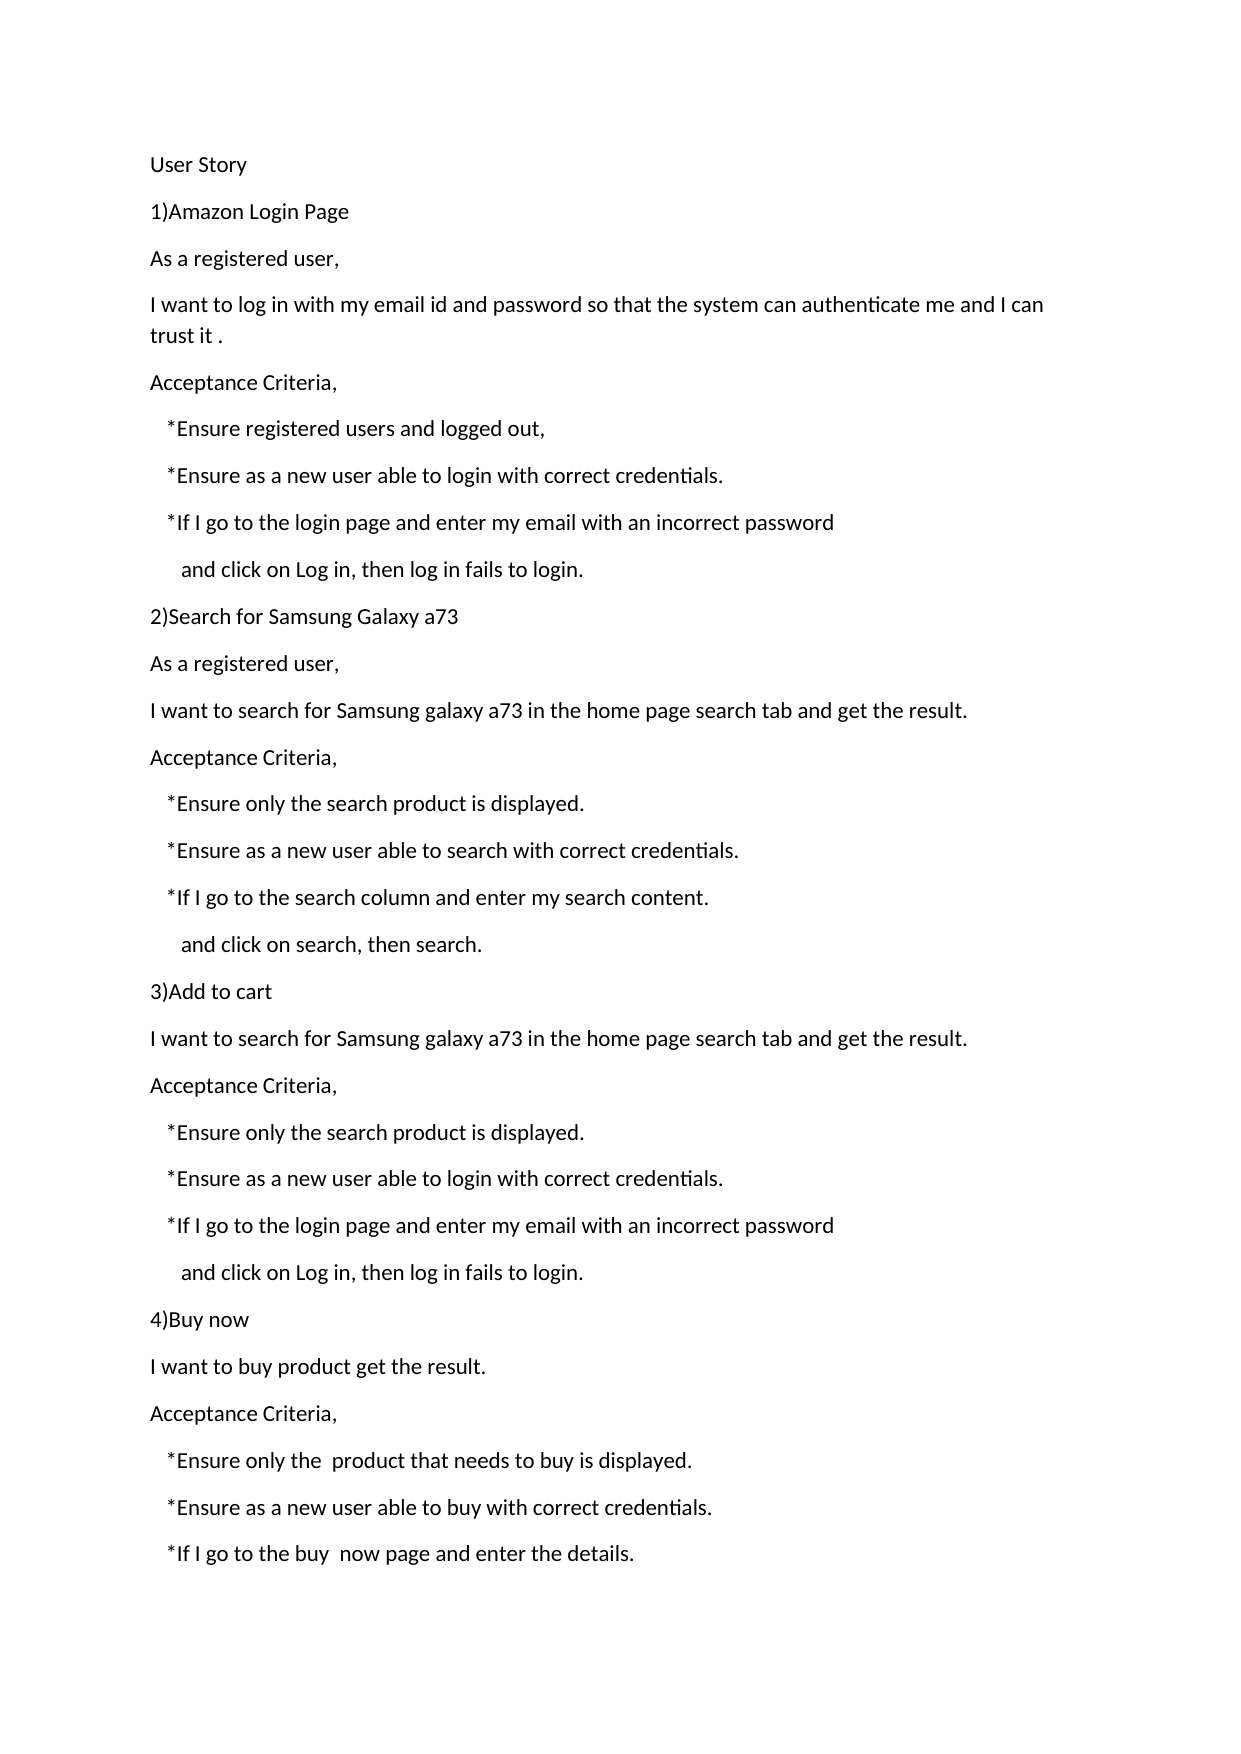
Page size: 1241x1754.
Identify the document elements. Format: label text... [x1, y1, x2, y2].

text I want to buy product get the result. [150, 1352, 1090, 1380]
text *Ensure registered users and logged out, [150, 414, 1090, 443]
text 4)Buy now [150, 1305, 1090, 1333]
text Acceptance Criteria, [150, 368, 1090, 396]
text I want to search for Samsung galaxy a73 in the home page search tab and get the result. [150, 1024, 1090, 1052]
text *Ensure only the product that needs to buy is displayed. [150, 1446, 1090, 1474]
text 2)Search for Samsung Galaxy a73 [150, 602, 1090, 630]
text As a registered user, [150, 244, 1090, 272]
text 1)Amazon Login Page [150, 197, 1090, 225]
text *If I go to the login page and enter my email with an incorrect password [150, 1211, 1090, 1239]
text *If I go to the login page and enter my email with an incorrect password [150, 508, 1090, 536]
text I want to search for Samsung galaxy a73 in the home page search tab and get the result. [150, 696, 1090, 724]
text *Ensure as a new user able to login with correct credentials. [150, 1164, 1090, 1193]
text *If I go to the buy now page and enter the details. [150, 1539, 1090, 1568]
text User Story [150, 150, 1090, 178]
text *Ensure as a new user able to buy with correct credentials. [150, 1493, 1090, 1521]
text and click on Log in, then log in fails to login. [150, 1258, 1090, 1286]
text Acceptance Criteria, [150, 1399, 1090, 1427]
text 3)Add to cart [150, 977, 1090, 1005]
text *Ensure only the search product is displayed. [150, 789, 1090, 818]
text Acceptance Criteria, [150, 743, 1090, 771]
text As a registered user, [150, 649, 1090, 677]
text and click on search, then search. [150, 930, 1090, 958]
text and click on Log in, then log in fails to login. [150, 555, 1090, 583]
text *Ensure as a new user able to search with correct credentials. [150, 836, 1090, 864]
text Acceptance Criteria, [150, 1071, 1090, 1099]
text I want to log in with my email id and password so that the system can authenticate me and I can trust it . [150, 291, 1090, 349]
text *If I go to the search column and enter my search content. [150, 883, 1090, 911]
text *Ensure as a new user able to login with correct credentials. [150, 461, 1090, 489]
text *Ensure only the search product is displayed. [150, 1118, 1090, 1146]
